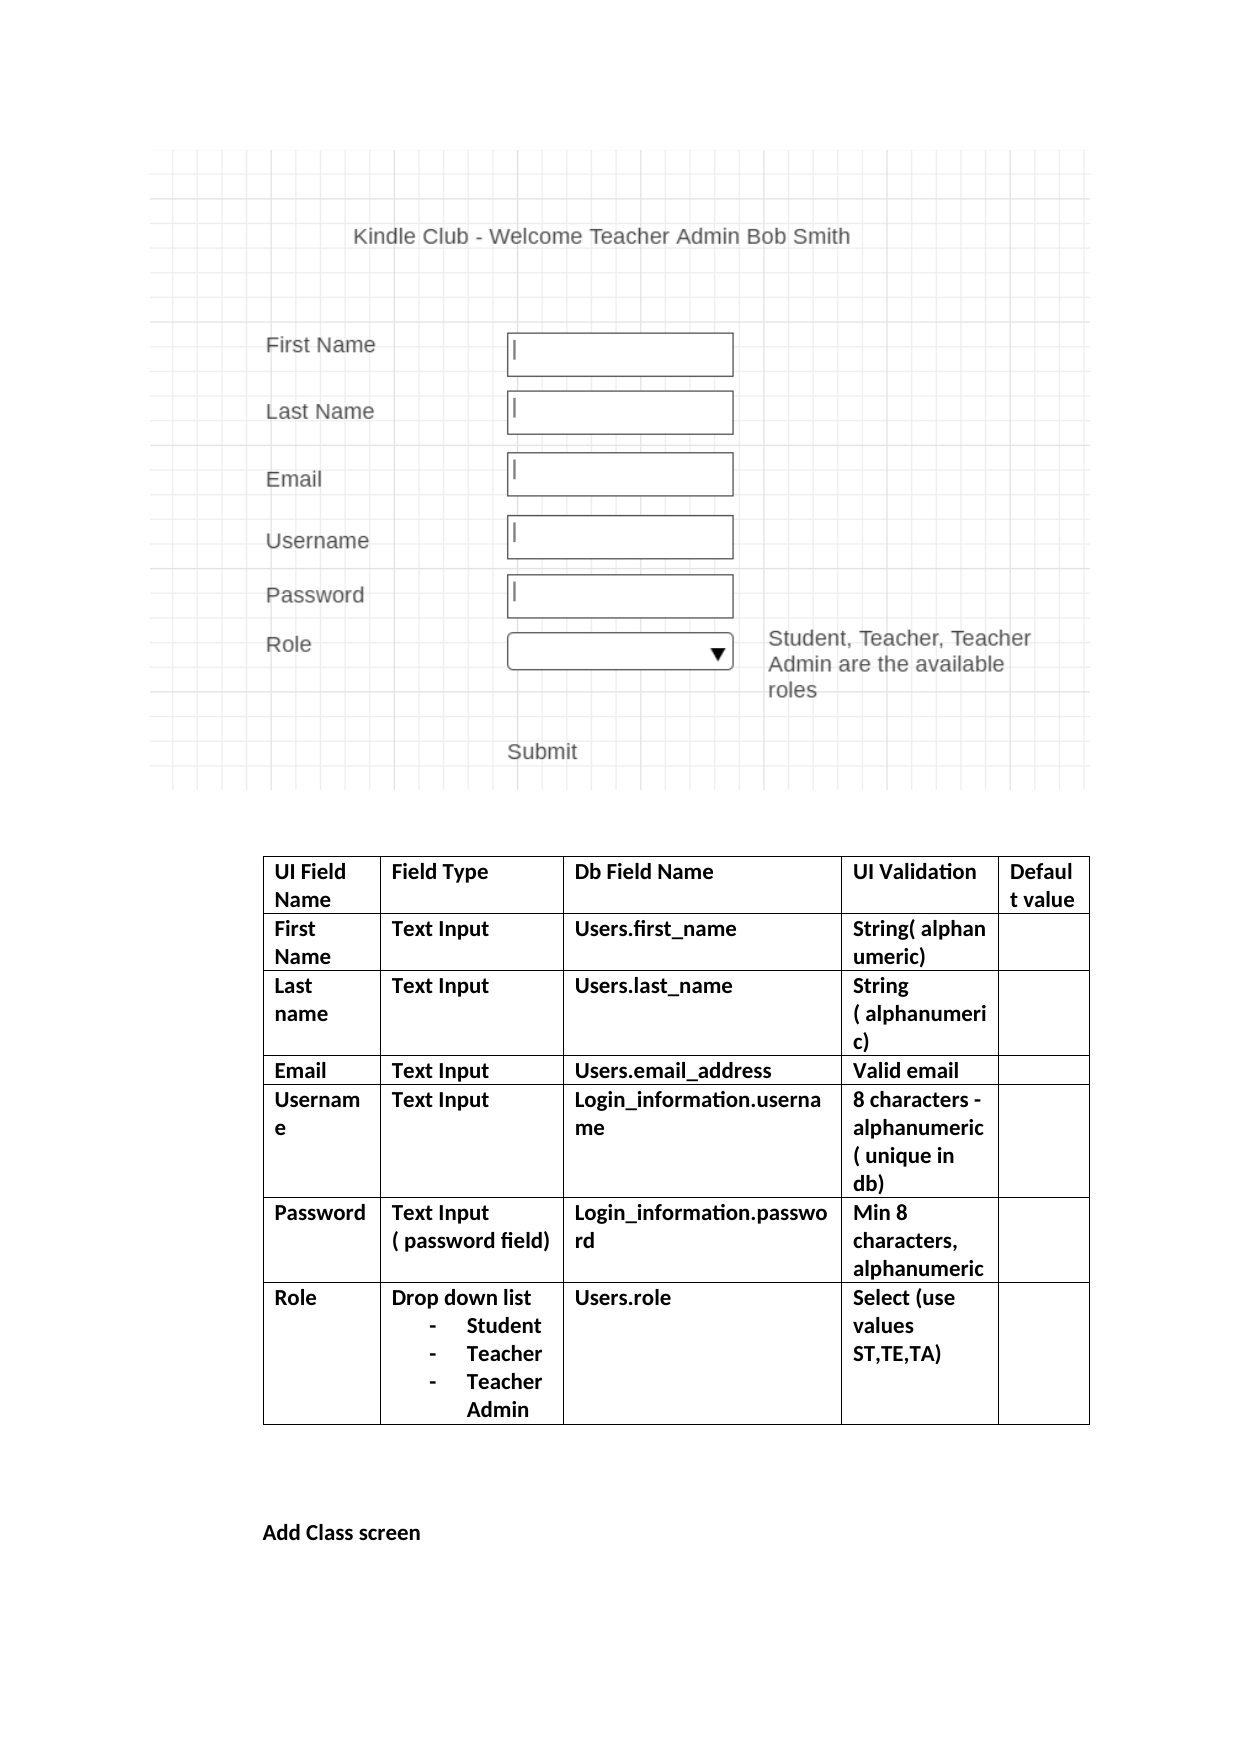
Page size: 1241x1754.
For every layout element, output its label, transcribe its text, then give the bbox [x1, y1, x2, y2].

table_cell Username [264, 1085, 380, 1197]
table_cell Text Input [381, 1085, 563, 1197]
table_cell String ( alphanumeric) [842, 971, 998, 1055]
table_cell Users.role [564, 1283, 841, 1423]
table_cell [999, 1085, 1089, 1197]
table_cell First Name [264, 914, 380, 970]
table_cell [999, 1056, 1089, 1084]
table_cell Drop down list Student Teacher Teacher Admin [381, 1283, 563, 1423]
table_header Default value [999, 857, 1089, 913]
table_cell String( alphanumeric) [842, 914, 998, 970]
table_cell Min 8 characters, alphanumeric [842, 1198, 998, 1282]
table_cell Text Input [381, 971, 563, 1055]
table_cell Text Input [381, 1056, 563, 1084]
table_cell [999, 1283, 1089, 1423]
table_cell 8 characters -alphanumeric( unique in db) [842, 1085, 998, 1197]
table_header UI Field Name [264, 857, 380, 913]
table_header Field Type [381, 857, 563, 913]
table_cell Last name [264, 971, 380, 1055]
table_cell Text Input ( password field) [381, 1198, 563, 1282]
table_cell Password [264, 1198, 380, 1282]
table_cell Users.email_address [564, 1056, 841, 1084]
table_cell Email [264, 1056, 380, 1084]
table_cell [999, 1198, 1089, 1282]
table_cell [999, 914, 1089, 970]
table_cell Login_information.username [564, 1085, 841, 1197]
table_cell [999, 971, 1089, 1055]
table_cell Login_information.password [564, 1198, 841, 1282]
table_cell Valid email [842, 1056, 998, 1084]
table_cell Text Input [381, 914, 563, 970]
table_cell Role [264, 1283, 380, 1423]
text Add Class screen [262, 1518, 1090, 1546]
table_header Db Field Name [564, 857, 841, 913]
table_cell Users.first_name [564, 914, 841, 970]
picture [150, 150, 1091, 790]
table_header UI Validation [842, 857, 998, 913]
table_cell Select (use values ST,TE,TA) [842, 1283, 998, 1423]
table_cell Users.last_name [564, 971, 841, 1055]
